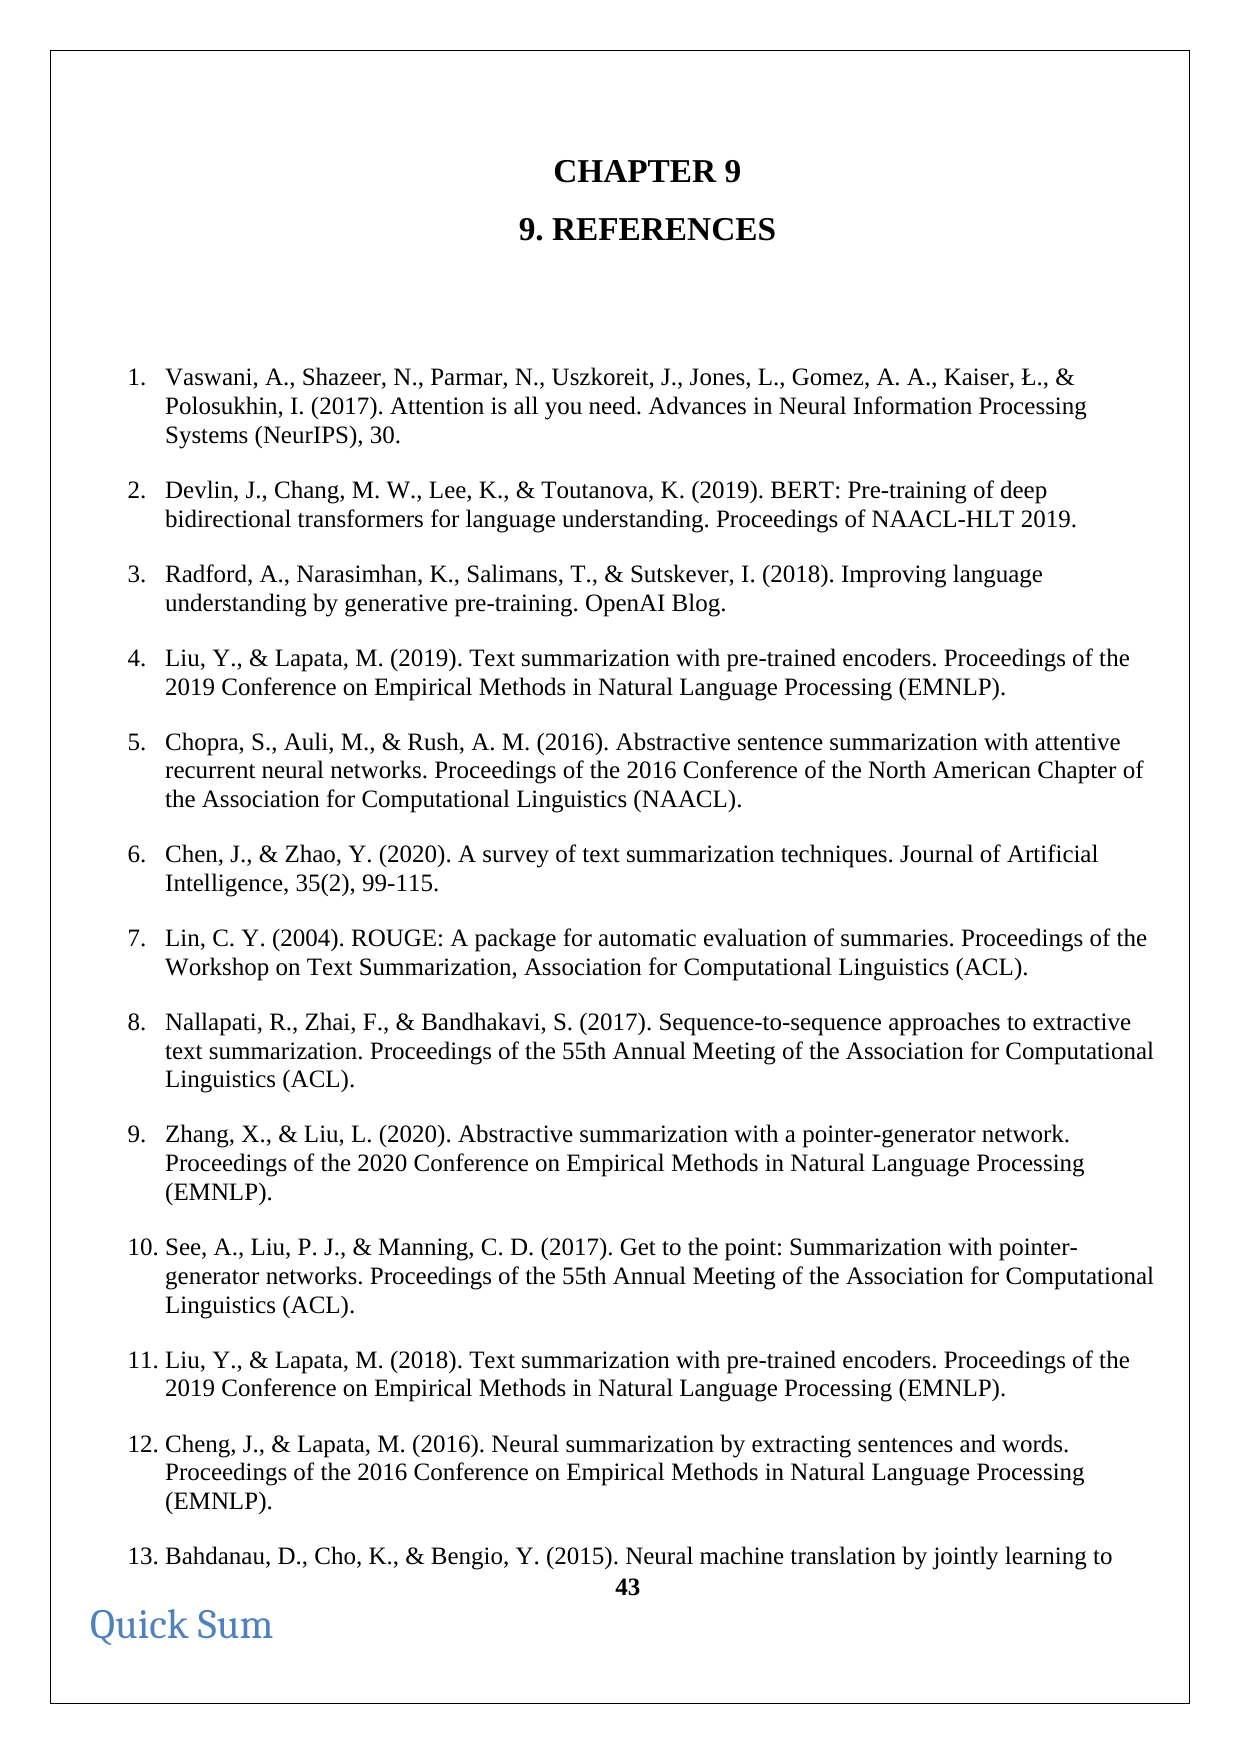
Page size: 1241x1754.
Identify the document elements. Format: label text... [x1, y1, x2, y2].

list See, A., Liu, P. J., & Manning, C. D. (2017). Get to the point: Summarization with pointer-generator networks. Proceedings of the 55th Annual Meeting of the Association for Computational Linguistics (ACL). [127, 1232, 1165, 1345]
list Liu, Y., & Lapata, M. (2019). Text summarization with pre-trained encoders. Proceedings of the 2019 Conference on Empirical Methods in Natural Language Processing (EMNLP). [127, 643, 1165, 727]
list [127, 1541, 1165, 1570]
list Devlin, J., Chang, M. W., Lee, K., & Toutanova, K. (2019). BERT: Pre-training of deep bidirectional transformers for language understanding. Proceedings of NAACL-HLT 2019. [127, 475, 1165, 559]
list Zhang, X., & Liu, L. (2020). Abstractive summarization with a pointer-generator network. Proceedings of the 2020 Conference on Empirical Methods in Natural Language Processing (EMNLP). [127, 1119, 1165, 1232]
list Lin, C. Y. (2004). ROUGE: A package for automatic evaluation of summaries. Proceedings of the Workshop on Text Summarization, Association for Computational Linguistics (ACL). [127, 923, 1165, 1007]
list Vaswani, A., Shazeer, N., Parmar, N., Uszkoreit, J., Jones, L., Gomez, A. A., Kaiser, Ł., & Polosukhin, I. (2017). Attention is all you need. Advances in Neural Information Processing Systems (NeurIPS), 30. [127, 362, 1165, 475]
list Liu, Y., & Lapata, M. (2018). Text summarization with pre-trained encoders. Proceedings of the 2019 Conference on Empirical Methods in Natural Language Processing (EMNLP). [127, 1345, 1165, 1429]
list Cheng, J., & Lapata, M. (2016). Neural summarization by extracting sentences and words. Proceedings of the 2016 Conference on Empirical Methods in Natural Language Processing (EMNLP). [127, 1429, 1165, 1541]
list Chen, J., & Zhao, Y. (2020). A survey of text summarization techniques. Journal of Artificial Intelligence, 35(2), 99-115. [127, 839, 1165, 923]
list CHAPTER 9 [129, 152, 1165, 190]
list 9. REFERENCES [129, 209, 1165, 247]
list Chopra, S., Auli, M., & Rush, A. M. (2016). Abstractive sentence summarization with attentive recurrent neural networks. Proceedings of the 2016 Conference of the North American Chapter of the Association for Computational Linguistics (NAACL). [127, 727, 1165, 839]
list Nallapati, R., Zhai, F., & Bandhakavi, S. (2017). Sequence-to-sequence approaches to extractive text summarization. Proceedings of the 55th Annual Meeting of the Association for Computational Linguistics (ACL). [127, 1007, 1165, 1119]
list Radford, A., Narasimhan, K., Salimans, T., & Sutskever, I. (2018). Improving language understanding by generative pre-training. OpenAI Blog. [127, 559, 1165, 643]
